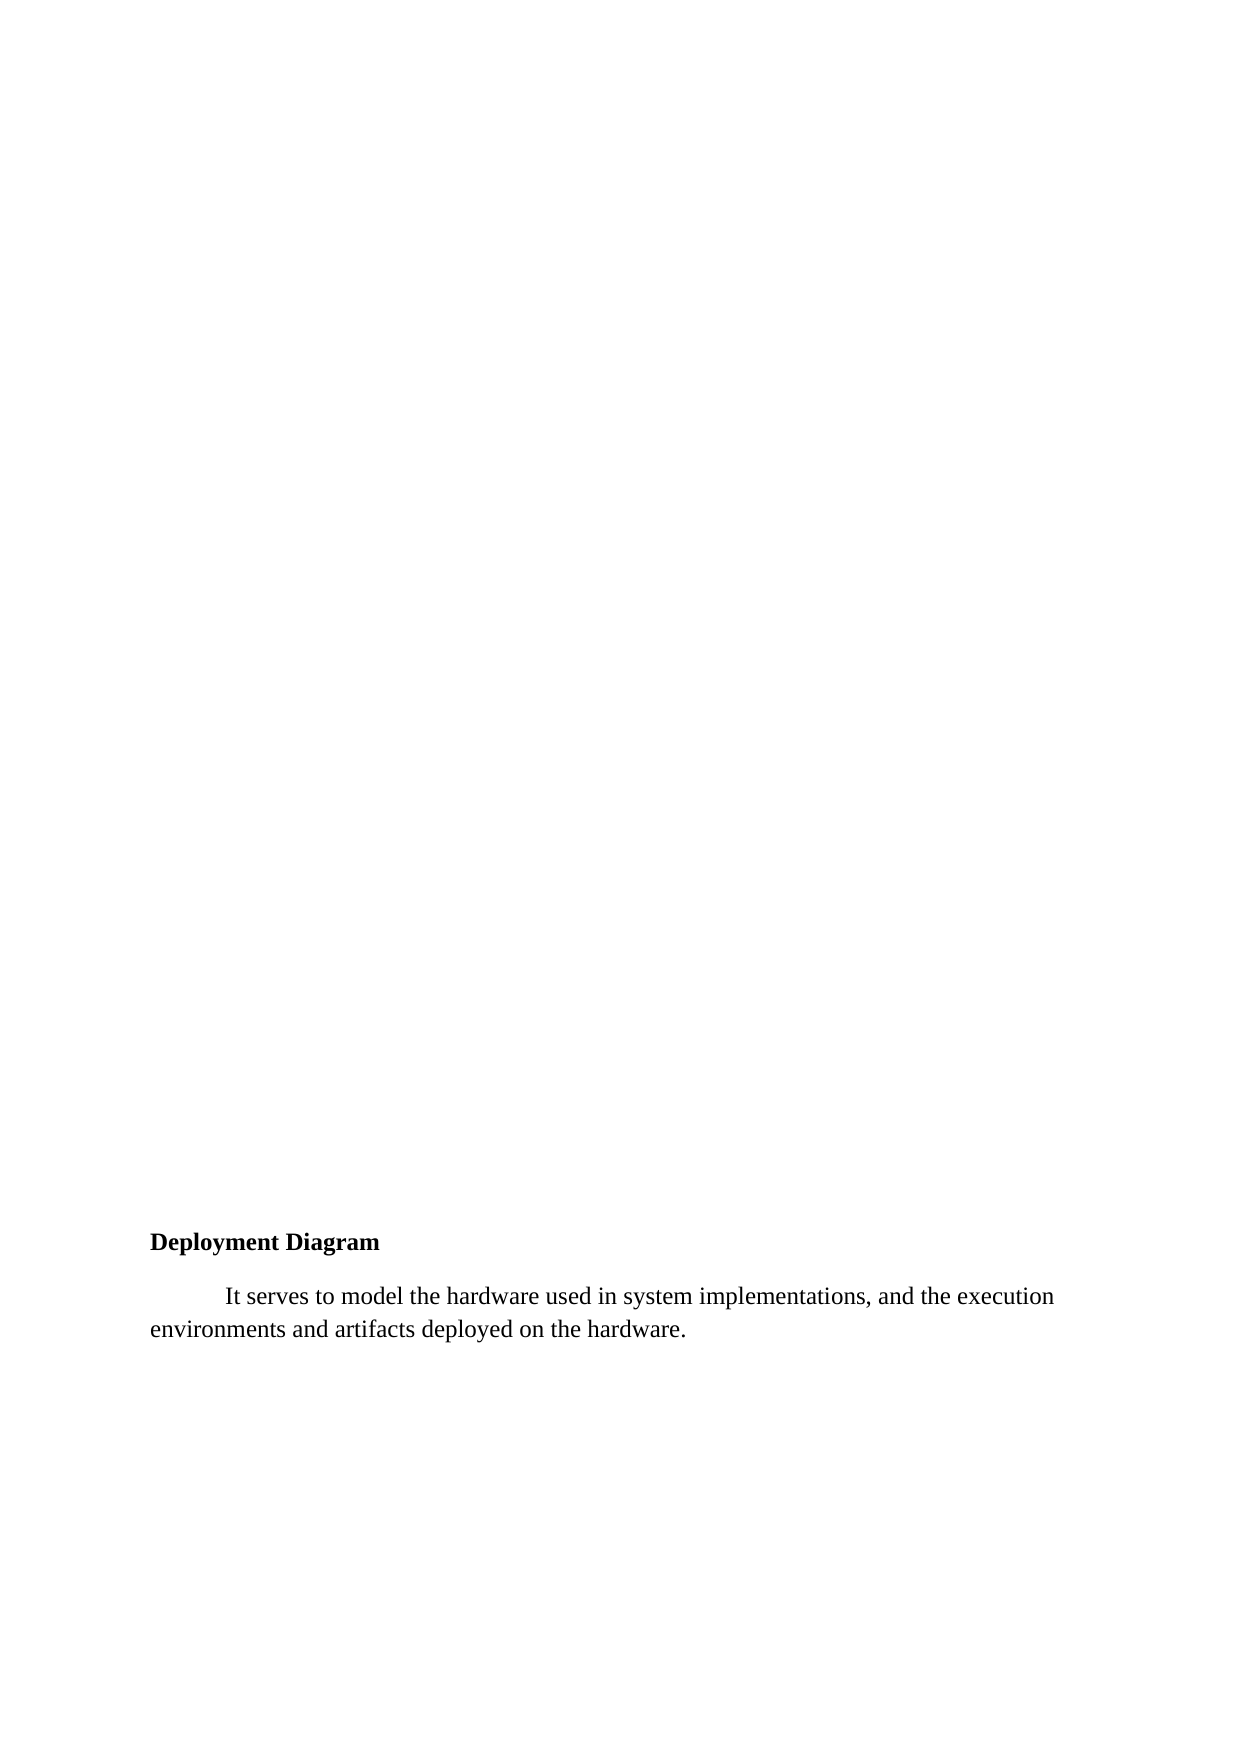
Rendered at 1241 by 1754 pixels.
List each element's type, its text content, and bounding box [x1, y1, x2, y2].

text Deployment Diagram [150, 1227, 1090, 1256]
text It serves to model the hardware used in system implementations, and the execution environments and artifacts deployed on the hardware. [150, 1281, 1090, 1343]
